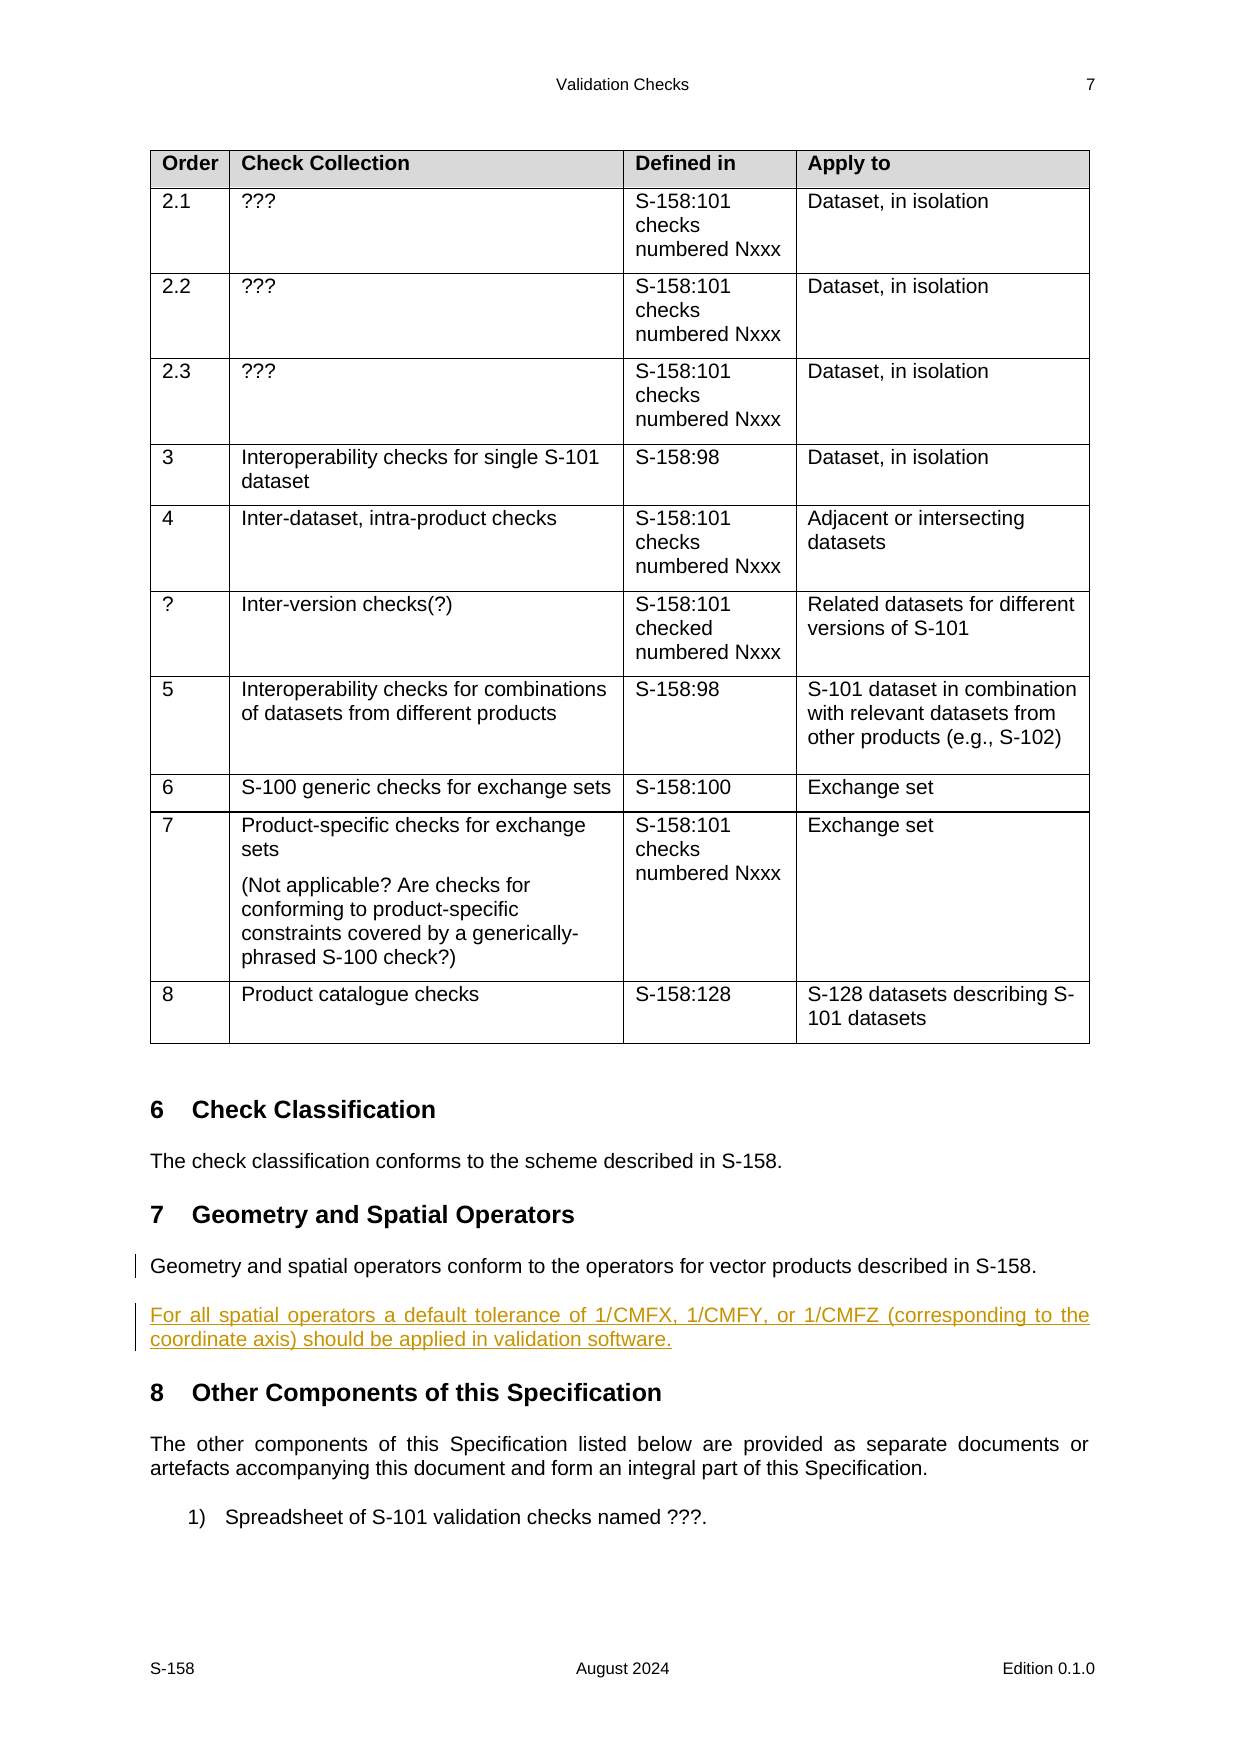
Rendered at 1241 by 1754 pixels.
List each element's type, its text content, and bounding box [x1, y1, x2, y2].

table_cell Dataset, in isolation [797, 445, 1089, 505]
table_cell S-128 datasets describing S-101 datasets [797, 982, 1089, 1043]
text The other components of this Specification listed below are provided as separate documents or artefacts accompanying this document and form an integral part of this Specification. [150, 1432, 1090, 1480]
table_cell S-158:101 checked numbered Nxxx [624, 592, 796, 676]
table_cell 5 [151, 677, 229, 774]
table_cell Inter-version checks(?) [230, 592, 623, 676]
table_cell S-100 generic checks for exchange sets [230, 775, 623, 811]
table_cell Product catalogue checks [230, 982, 623, 1043]
table_cell Exchange set [797, 813, 1089, 981]
table_header Defined in [624, 151, 796, 187]
table_cell S-158:101 checks numbered Nxxx [624, 189, 796, 273]
table_cell ? [151, 592, 229, 676]
table_cell ??? [230, 359, 623, 444]
table_cell S-101 dataset in combination with relevant datasets from other products (e.g., S-102) [797, 677, 1089, 774]
table_header Order [151, 151, 229, 187]
table_cell 3 [151, 445, 229, 505]
subtitle Other Components of this Specification [150, 1379, 1090, 1407]
text The check classification conforms to the scheme described in S-158. [150, 1149, 1090, 1173]
table_cell Dataset, in isolation [797, 274, 1089, 358]
table_cell Interoperability checks for combinations of datasets from different products [230, 677, 623, 774]
table_cell S-158:101 checks numbered Nxxx [624, 813, 796, 981]
text Geometry and spatial operators conform to the operators for vector products described in S-158. [150, 1254, 1090, 1278]
table_cell S-158:128 [624, 982, 796, 1043]
table_cell 2.2 [151, 274, 229, 358]
subtitle Check Classification [150, 1096, 1090, 1124]
table_cell Exchange set [797, 775, 1089, 811]
table_header Apply to [797, 151, 1089, 187]
table_cell Inter-dataset, intra-product checks [230, 506, 623, 591]
table_cell S-158:98 [624, 445, 796, 505]
table_cell 2.1 [151, 189, 229, 273]
subtitle Geometry and Spatial Operators [150, 1201, 1090, 1229]
table_cell 6 [151, 775, 229, 811]
table_cell Dataset, in isolation [797, 189, 1089, 273]
table_cell S-158:101 checks numbered Nxxx [624, 274, 796, 358]
table_cell ??? [230, 189, 623, 273]
table_cell Related datasets for different versions of S-101 [797, 592, 1089, 676]
table_cell 4 [151, 506, 229, 591]
table_cell 2.3 [151, 359, 229, 444]
table_cell S-158:98 [624, 677, 796, 774]
table_cell Product-specific checks for exchange sets (Not applicable? Are checks for conforming to product-specific constraints covered by a generically-phrased S-100 check?) [230, 813, 623, 981]
table_header Check Collection [230, 151, 623, 187]
table_cell S-158:101 checks numbered Nxxx [624, 506, 796, 591]
list Spreadsheet of S-101 validation checks named ???. [187, 1505, 1090, 1529]
table_cell Interoperability checks for single S-101 dataset [230, 445, 623, 505]
table_cell S-158:100 [624, 775, 796, 811]
table_cell Dataset, in isolation [797, 359, 1089, 444]
table_cell 7 [151, 813, 229, 981]
table_cell ??? [230, 274, 623, 358]
table_cell S-158:101 checks numbered Nxxx [624, 359, 796, 444]
table_cell 8 [151, 982, 229, 1043]
table_cell Adjacent or intersecting datasets [797, 506, 1089, 591]
